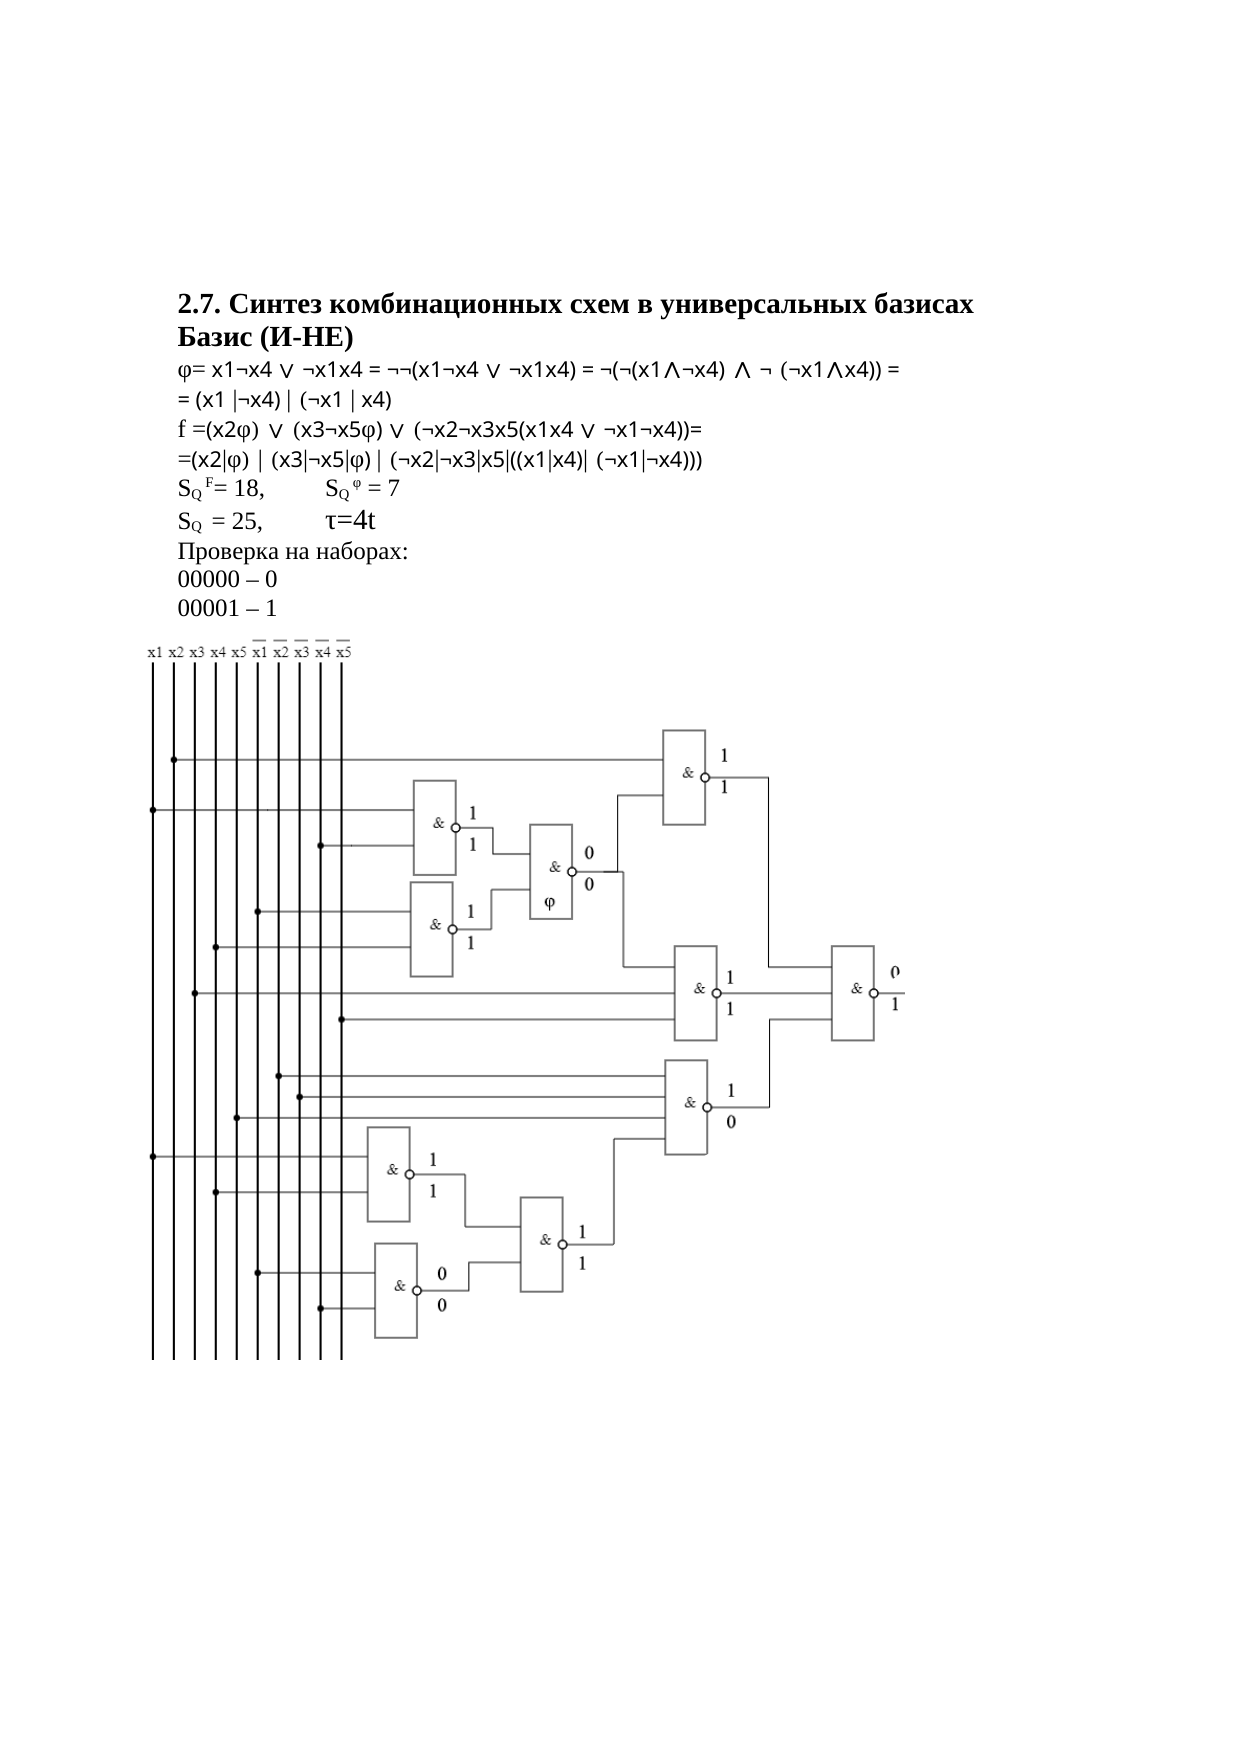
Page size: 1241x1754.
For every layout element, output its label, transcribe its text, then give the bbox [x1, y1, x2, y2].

text = (x1 |¬x4) | (¬x1 | x4) [177, 384, 1152, 414]
text φ= x1¬x4 ∨ ¬x1x4 = ¬¬(x1¬x4 ∨ ¬x1x4) = ¬(¬(x1∧¬x4) ∧ ¬ (¬x1∧x4)) = [177, 353, 1152, 384]
text 2.7. Синтез комбинационных схем в универсальных базисах [177, 286, 1152, 319]
text SQ = 25, τ=4t [177, 502, 1152, 536]
text SQ F= 18, SQ φ = 7 [177, 473, 1152, 502]
picture [138, 631, 904, 1359]
text =(x2|φ) | (x3|¬x5|φ) | (¬x2|¬x3|x5|((x1|x4)| (¬x1|¬x4))) [177, 444, 1152, 473]
text Проверка на наборах: [177, 536, 1152, 564]
text f =(x2φ) ∨ (x3¬x5φ) ∨ (¬x2¬x3x5(x1x4 ∨ ¬x1¬x4))= [177, 414, 1152, 444]
text Базис (И-НЕ) [177, 319, 1152, 353]
text 00001 – 1 [177, 593, 1152, 622]
text 00000 – 0 [177, 564, 1152, 593]
